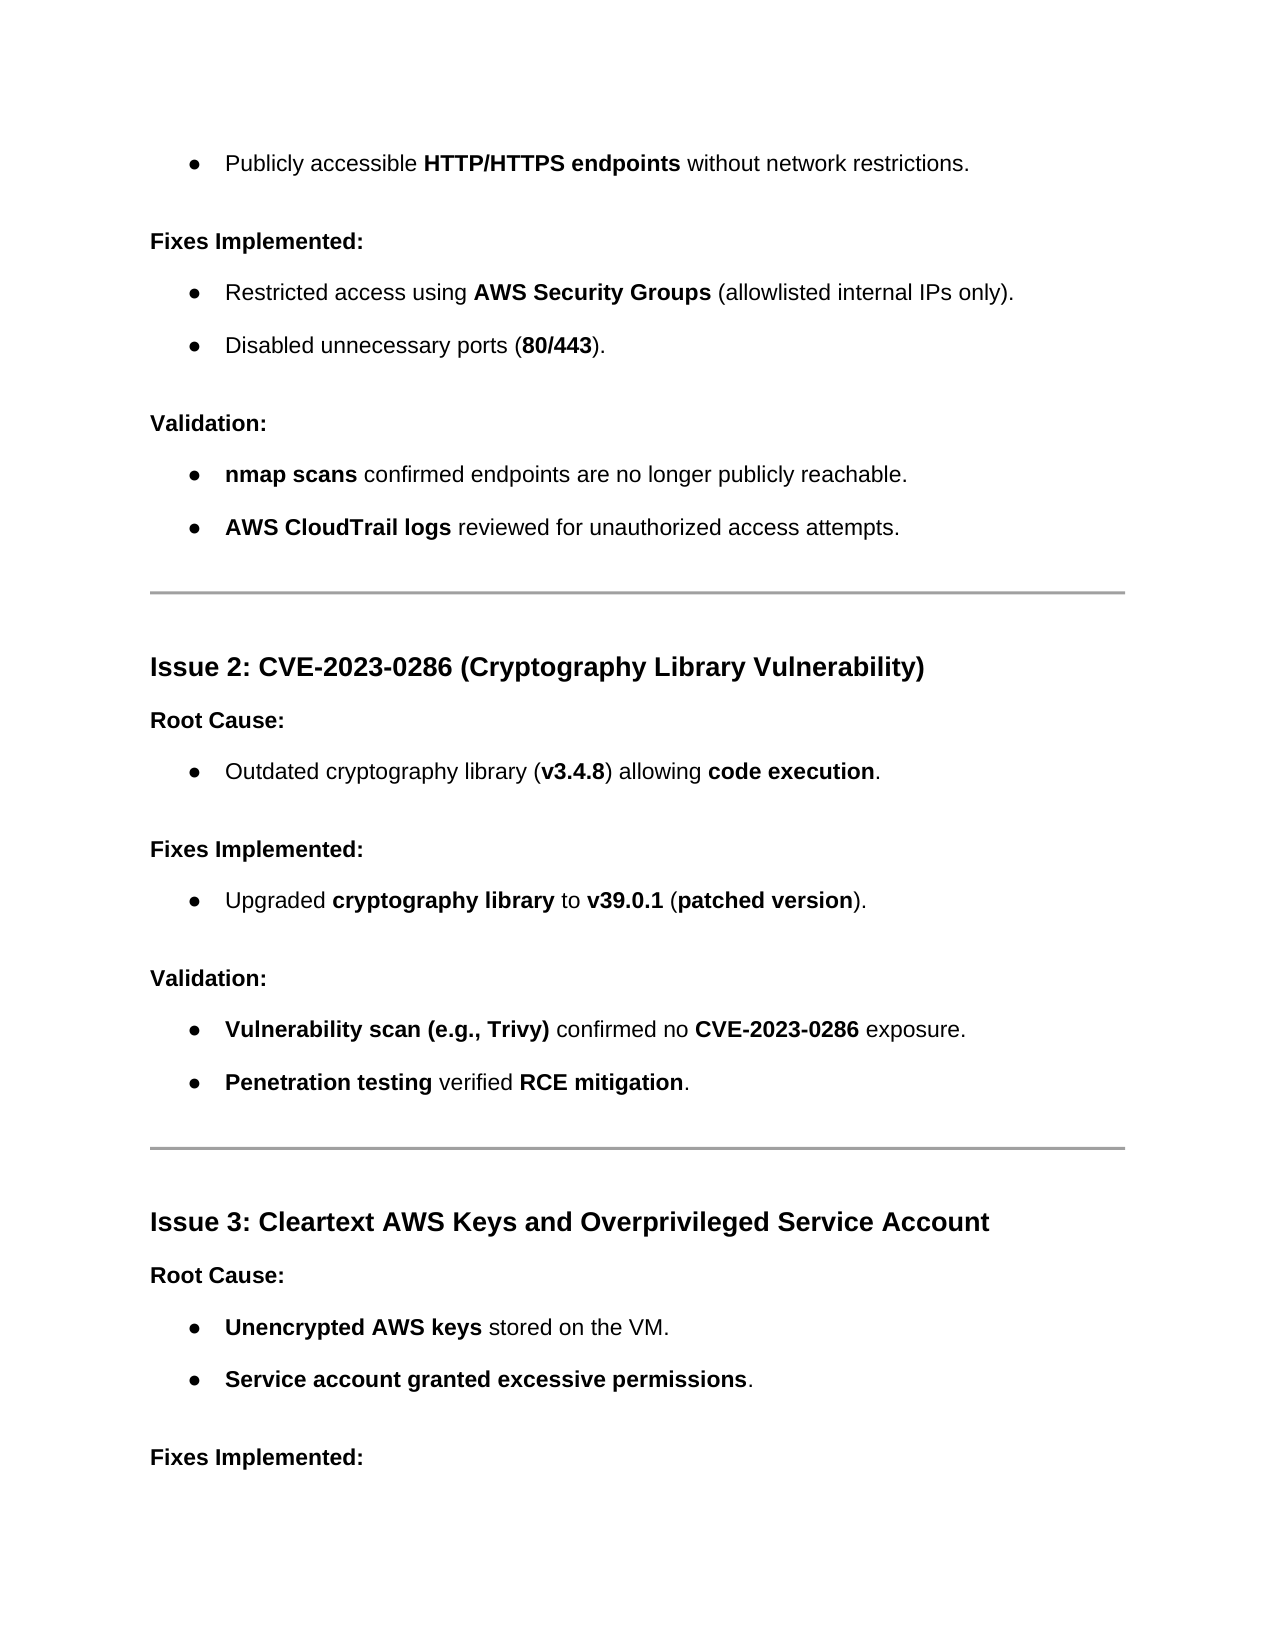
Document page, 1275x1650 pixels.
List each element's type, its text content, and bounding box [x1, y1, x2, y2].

list Publicly accessible HTTP/HTTPS endpoints without network restrictions. [187, 150, 1125, 203]
list nmap scans confirmed endpoints are no longer publicly reachable. [187, 461, 1125, 513]
list AWS CloudTrail logs reviewed for unauthorized access attempts. [187, 513, 1125, 566]
list Service account granted excessive permissions. [187, 1366, 1125, 1419]
subtitle Issue 3: Cleartext AWS Keys and Overprivileged Service Account [150, 1206, 1125, 1237]
text Fixes Implemented: [150, 1444, 1125, 1471]
list Penetration testing verified RCE mitigation. [187, 1069, 1125, 1122]
list Vulnerability scan (e.g., Trivy) confirmed no CVE-2023-0286 exposure. [187, 1016, 1125, 1069]
list Disabled unnecessary ports (80/443). [187, 332, 1125, 384]
subtitle Issue 2: CVE-2023-0286 (Cryptography Library Vulnerability) [150, 651, 1125, 682]
text Validation: [150, 965, 1125, 991]
text Fixes Implemented: [150, 228, 1125, 254]
text Root Cause: [150, 707, 1125, 733]
list Unencrypted AWS keys stored on the VM. [187, 1314, 1125, 1366]
text Fixes Implemented: [150, 836, 1125, 862]
list Outdated cryptography library (v3.4.8) allowing code execution. [187, 758, 1125, 811]
text Root Cause: [150, 1262, 1125, 1289]
list Restricted access using AWS Security Groups (allowlisted internal IPs only). [187, 279, 1125, 332]
text Validation: [150, 409, 1125, 436]
list Upgraded cryptography library to v39.0.1 (patched version). [187, 887, 1125, 940]
